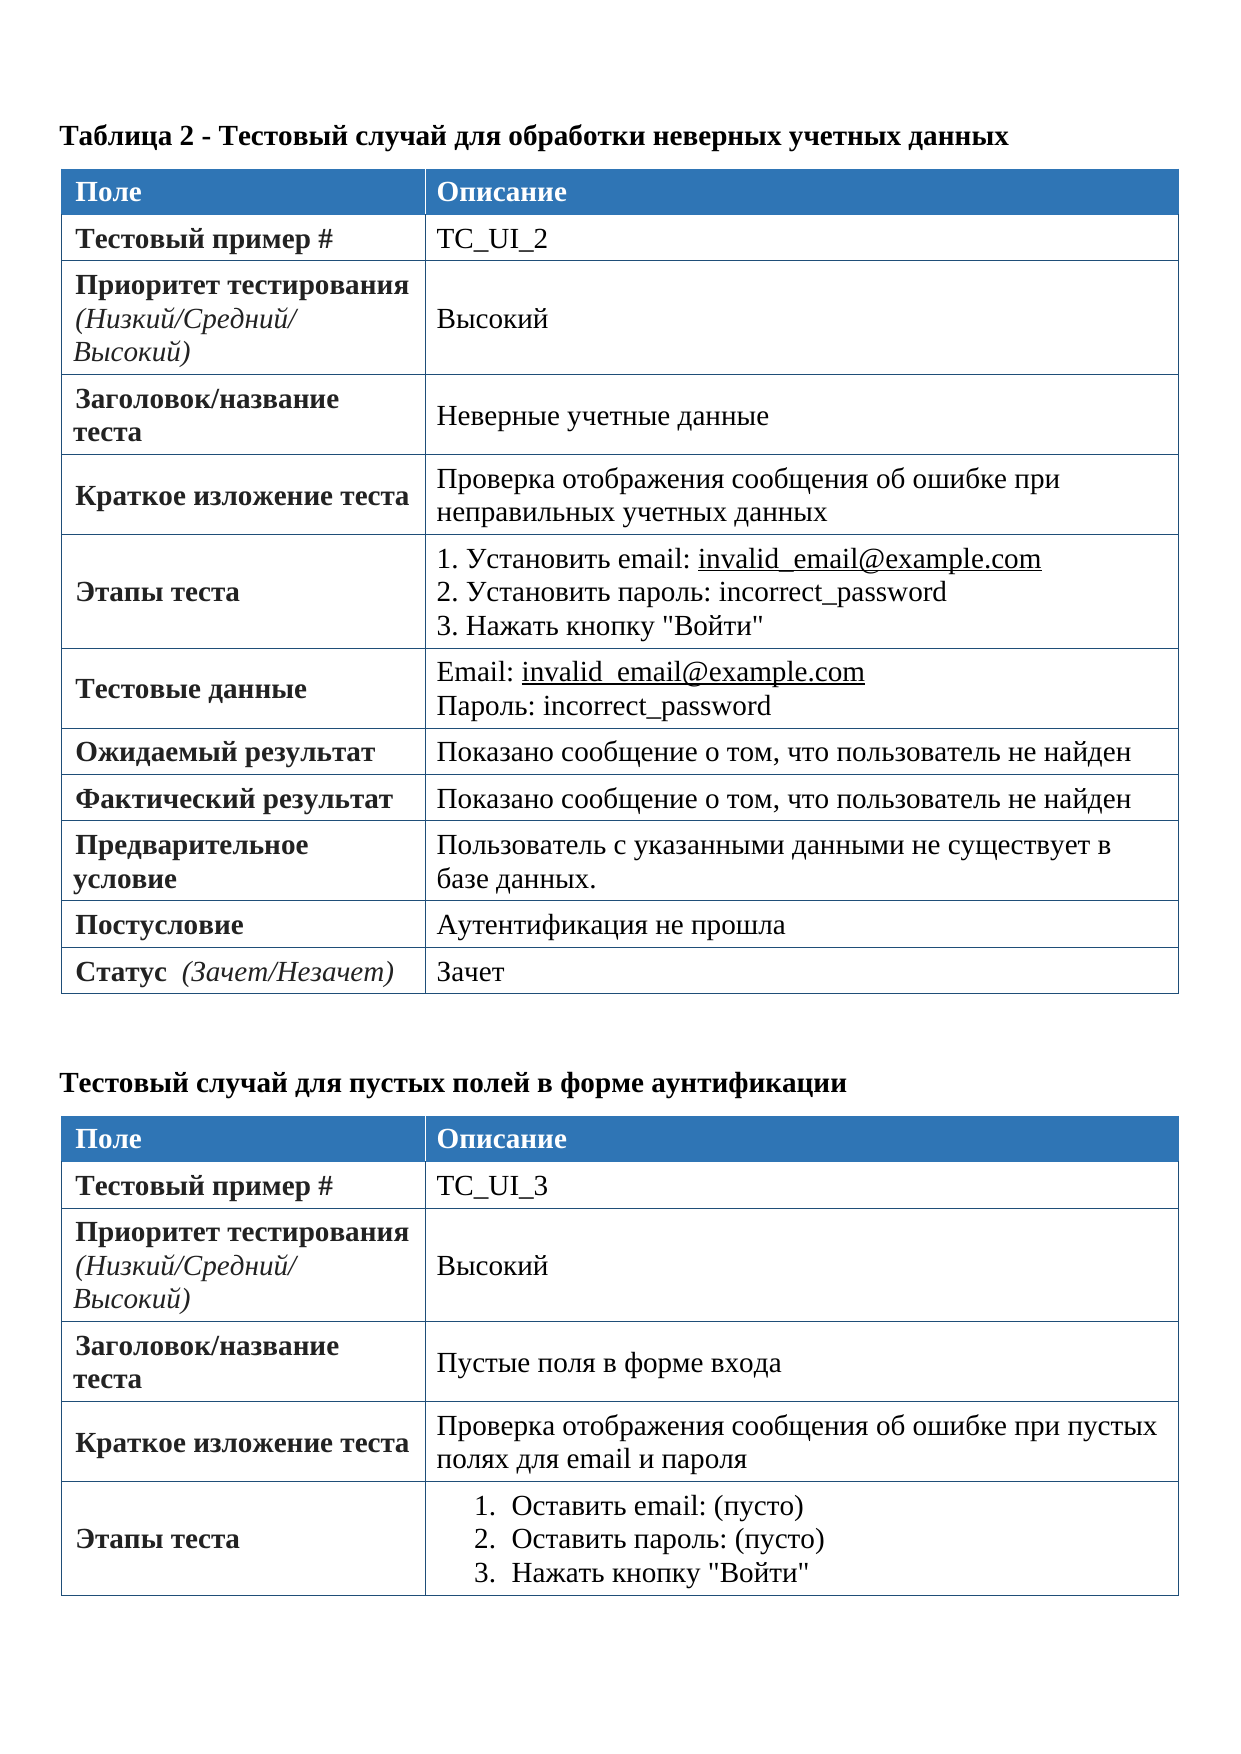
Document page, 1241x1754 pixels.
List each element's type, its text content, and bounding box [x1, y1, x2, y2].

table_cell Этапы теста [62, 535, 425, 647]
table_cell Приоритет тестирования (Низкий/Средний/Высокий) [62, 1209, 425, 1321]
table_cell Пользователь с указанными данными не существует в базе данных. [426, 821, 1178, 900]
table_cell Тестовый пример # [62, 1162, 425, 1208]
table_cell Неверные учетные данные [426, 375, 1178, 454]
table_header Описание [426, 1116, 1178, 1161]
table_cell Приоритет тестирования (Низкий/Средний/Высокий) [62, 261, 425, 374]
table_cell Заголовок/название теста [62, 1322, 425, 1401]
text Тестовый случай для пустых полей в форме аунтификации [0, 1065, 1152, 1099]
table_cell Ожидаемый результат [62, 729, 425, 774]
table_cell Тестовый пример # [62, 215, 425, 260]
table_header Поле [62, 169, 425, 214]
table_cell Постусловие [62, 901, 425, 947]
table_header Поле [62, 1116, 425, 1161]
table_cell Email: invalid_email@example.com Пароль: incorrect_password [426, 649, 1178, 727]
table_cell Тестовые данные [62, 649, 425, 727]
table_header Описание [426, 169, 1178, 214]
table_cell Показано сообщение о том, что пользователь не найден [426, 775, 1178, 820]
table_cell Пустые поля в форме входа [426, 1322, 1178, 1401]
table_cell 1. Установить email: invalid_email@example.com 2. Установить пароль: incorrect_password 3. Нажать кнопку "Войти" [426, 535, 1178, 647]
table_cell Краткое изложение теста [62, 1402, 425, 1481]
table_cell Аутентификация не прошла [426, 901, 1178, 947]
table_cell Показано сообщение о том, что пользователь не найден [426, 729, 1178, 774]
table_cell Зачет [426, 948, 1178, 993]
table_cell Фактический результат [62, 775, 425, 820]
table_cell Предварительное условие [62, 821, 425, 900]
table_cell Высокий [426, 261, 1178, 374]
table_cell Проверка отображения сообщения об ошибке при неправильных учетных данных [426, 455, 1178, 534]
text Таблица 2 - Тестовый случай для обработки неверных учетных данных [0, 118, 1152, 152]
table_cell Статус (Зачет/Незачет) [62, 948, 425, 993]
table_cell Этапы теста [62, 1482, 425, 1595]
table_cell Высокий [426, 1209, 1178, 1321]
table_cell TC_UI_3 [426, 1162, 1178, 1208]
table_cell Проверка отображения сообщения об ошибке при пустых полях для email и пароля [426, 1402, 1178, 1481]
table_cell Заголовок/название теста [62, 375, 425, 454]
table_cell Оставить email: (пусто) Оставить пароль: (пусто) Нажать кнопку "Войти" [426, 1482, 1178, 1595]
table_cell TC_UI_2 [426, 215, 1178, 260]
table_cell Краткое изложение теста [62, 455, 425, 534]
